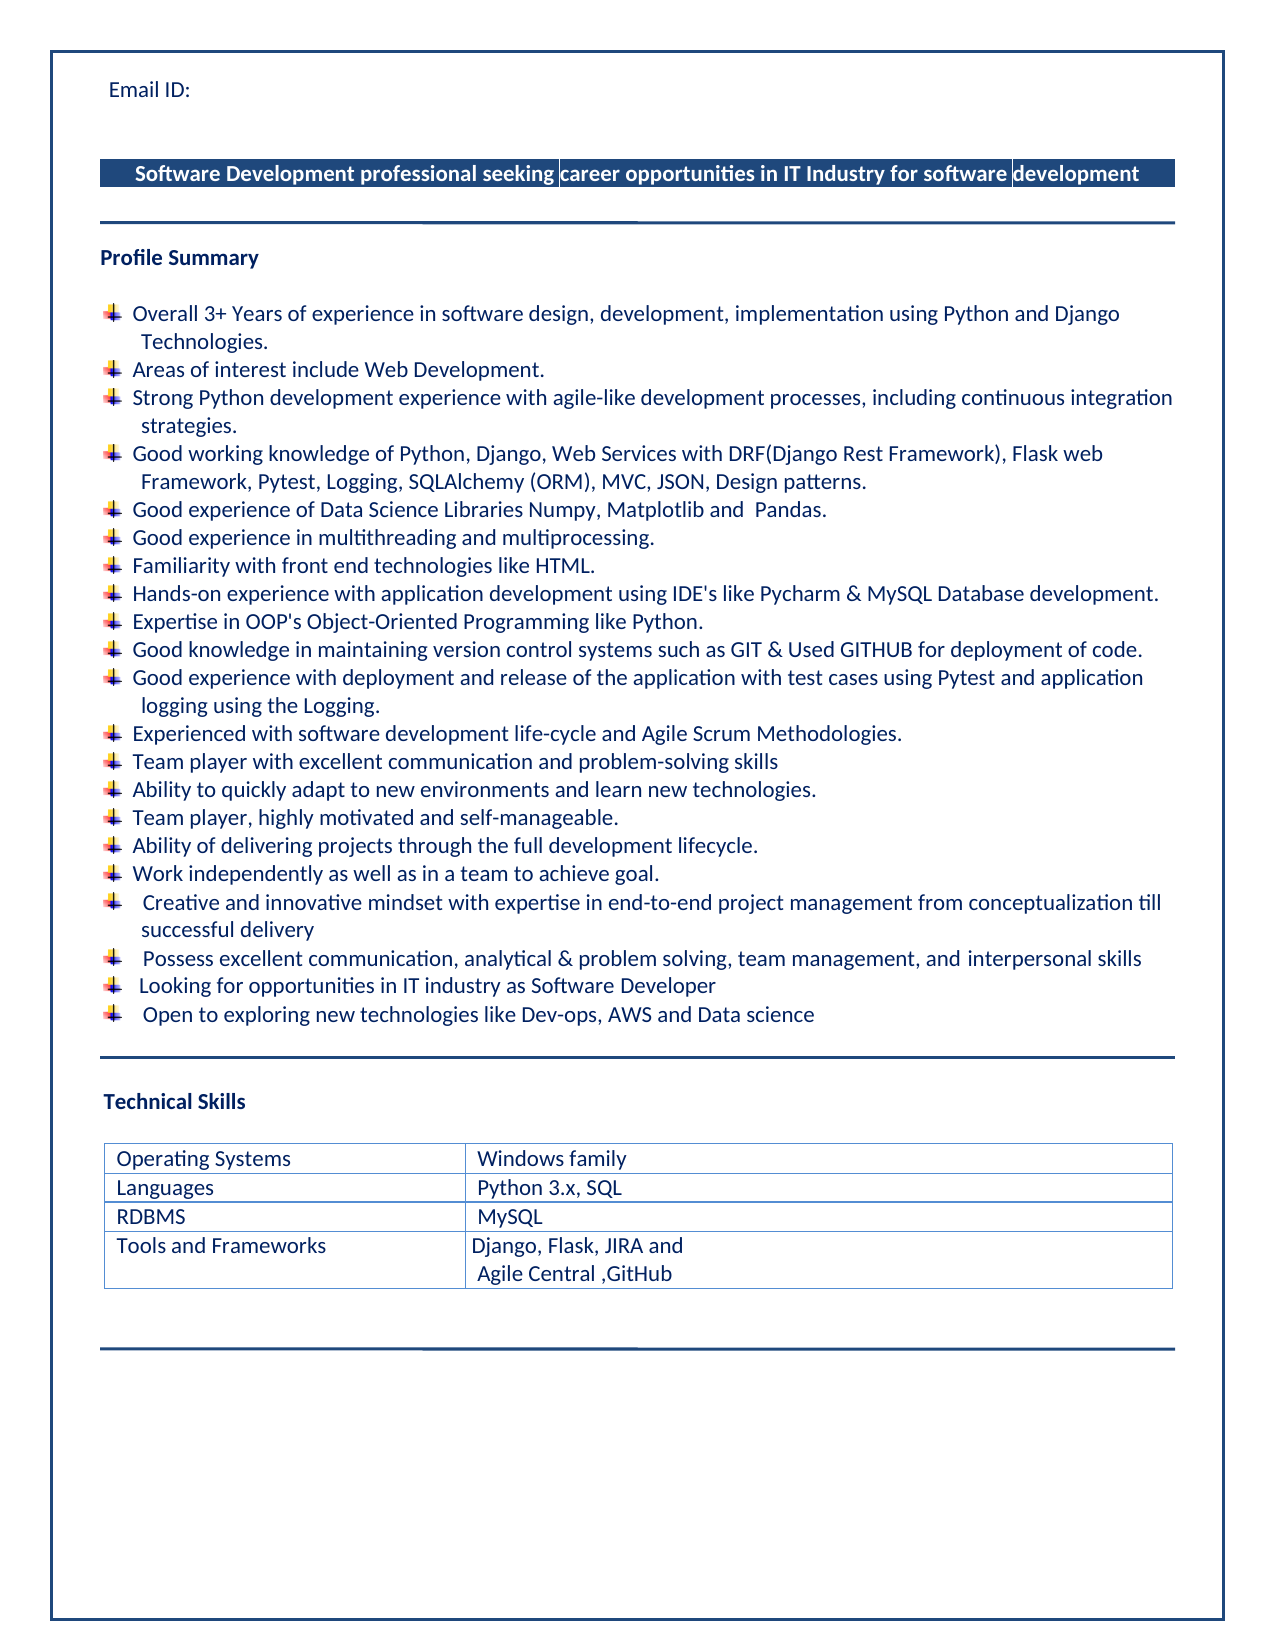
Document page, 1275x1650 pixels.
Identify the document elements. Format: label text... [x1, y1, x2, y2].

picture [103, 752, 122, 770]
picture [103, 584, 122, 602]
picture [103, 892, 122, 910]
text Areas of interest include Web Development. [103, 355, 1187, 383]
text Open to exploring new technologies like Dev-ops, AWS and Data science [103, 1000, 1187, 1028]
table_header Windows family [466, 1144, 1172, 1172]
text Possess excellent communication, analytical & problem solving, team management, and interpersonal skills Looking for opportunities in IT industry as Software Developer [103, 944, 1153, 1000]
text Creative and innovative mindset with expertise in end-to-end project management from conceptualization till successful delivery [103, 888, 1187, 944]
picture [103, 640, 122, 658]
text Hands-on experience with application development using IDE's like Pycharm & MySQL Database development. [103, 579, 1187, 607]
picture [103, 388, 122, 406]
picture [103, 808, 122, 826]
text Good knowledge in maintaining version control systems such as GIT & Used GITHUB for deployment of code. [103, 635, 1187, 663]
subtitle Profile Summary [100, 243, 1175, 271]
text Ability of delivering projects through the full development lifecycle. [103, 832, 1187, 859]
text Good experience with deployment and release of the application with test cases using Pytest and application logging using the Logging. [103, 663, 1187, 719]
picture [103, 724, 122, 742]
table_cell Languages [105, 1174, 465, 1201]
picture [103, 444, 122, 462]
table_cell MySQL [466, 1203, 1172, 1231]
table_cell Python 3.x, SQL [466, 1174, 1172, 1201]
text Familiarity with front end technologies like HTML. [103, 551, 1187, 579]
picture [103, 780, 122, 798]
text Expertise in OOP's Object-Oriented Programming like Python. [103, 607, 1187, 635]
picture [103, 864, 122, 882]
table_cell Django, Flask, JIRA and Agile Central ,GitHub [466, 1232, 1172, 1288]
text Ability to quickly adapt to new environments and learn new technologies. [103, 776, 1187, 803]
table_cell Tools and Frameworks [105, 1232, 465, 1288]
subtitle Technical Skills [103, 1087, 1187, 1115]
text Strong Python development experience with agile-like development processes, including continuous integration strategies. [103, 383, 1187, 439]
text Good experience of Data Science Libraries Numpy, Matplotlib and Pandas. [103, 495, 1187, 523]
picture [103, 303, 122, 322]
table_cell RDBMS [105, 1203, 465, 1231]
picture [103, 528, 122, 546]
text Email ID: [108, 75, 1187, 103]
picture [103, 360, 122, 378]
text Team player with excellent communication and problem-solving skills [103, 747, 1187, 776]
picture [103, 668, 122, 686]
text Work independently as well as in a team to achieve goal. [103, 859, 1187, 888]
picture [103, 1004, 122, 1022]
text Good working knowledge of Python, Django, Web Services with DRF(Django Rest Framework), Flask web Framework, Pytest, Logging, SQLAlchemy (ORM), MVC, JSON, Design patterns. [103, 439, 1187, 495]
picture [103, 556, 122, 574]
picture [103, 612, 122, 630]
text Team player, highly motivated and self-manageable. [103, 803, 1187, 832]
text Overall 3+ Years of experience in software design, development, implementation using Python and Django Technologies. [103, 299, 1187, 355]
picture [103, 976, 122, 994]
table_header Operating Systems [105, 1144, 465, 1172]
text Good experience in multithreading and multiprocessing. [103, 523, 1187, 551]
picture [103, 500, 122, 518]
picture [103, 948, 122, 966]
text Experienced with software development life-cycle and Agile Scrum Methodologies. [103, 719, 1187, 747]
picture [103, 836, 122, 854]
